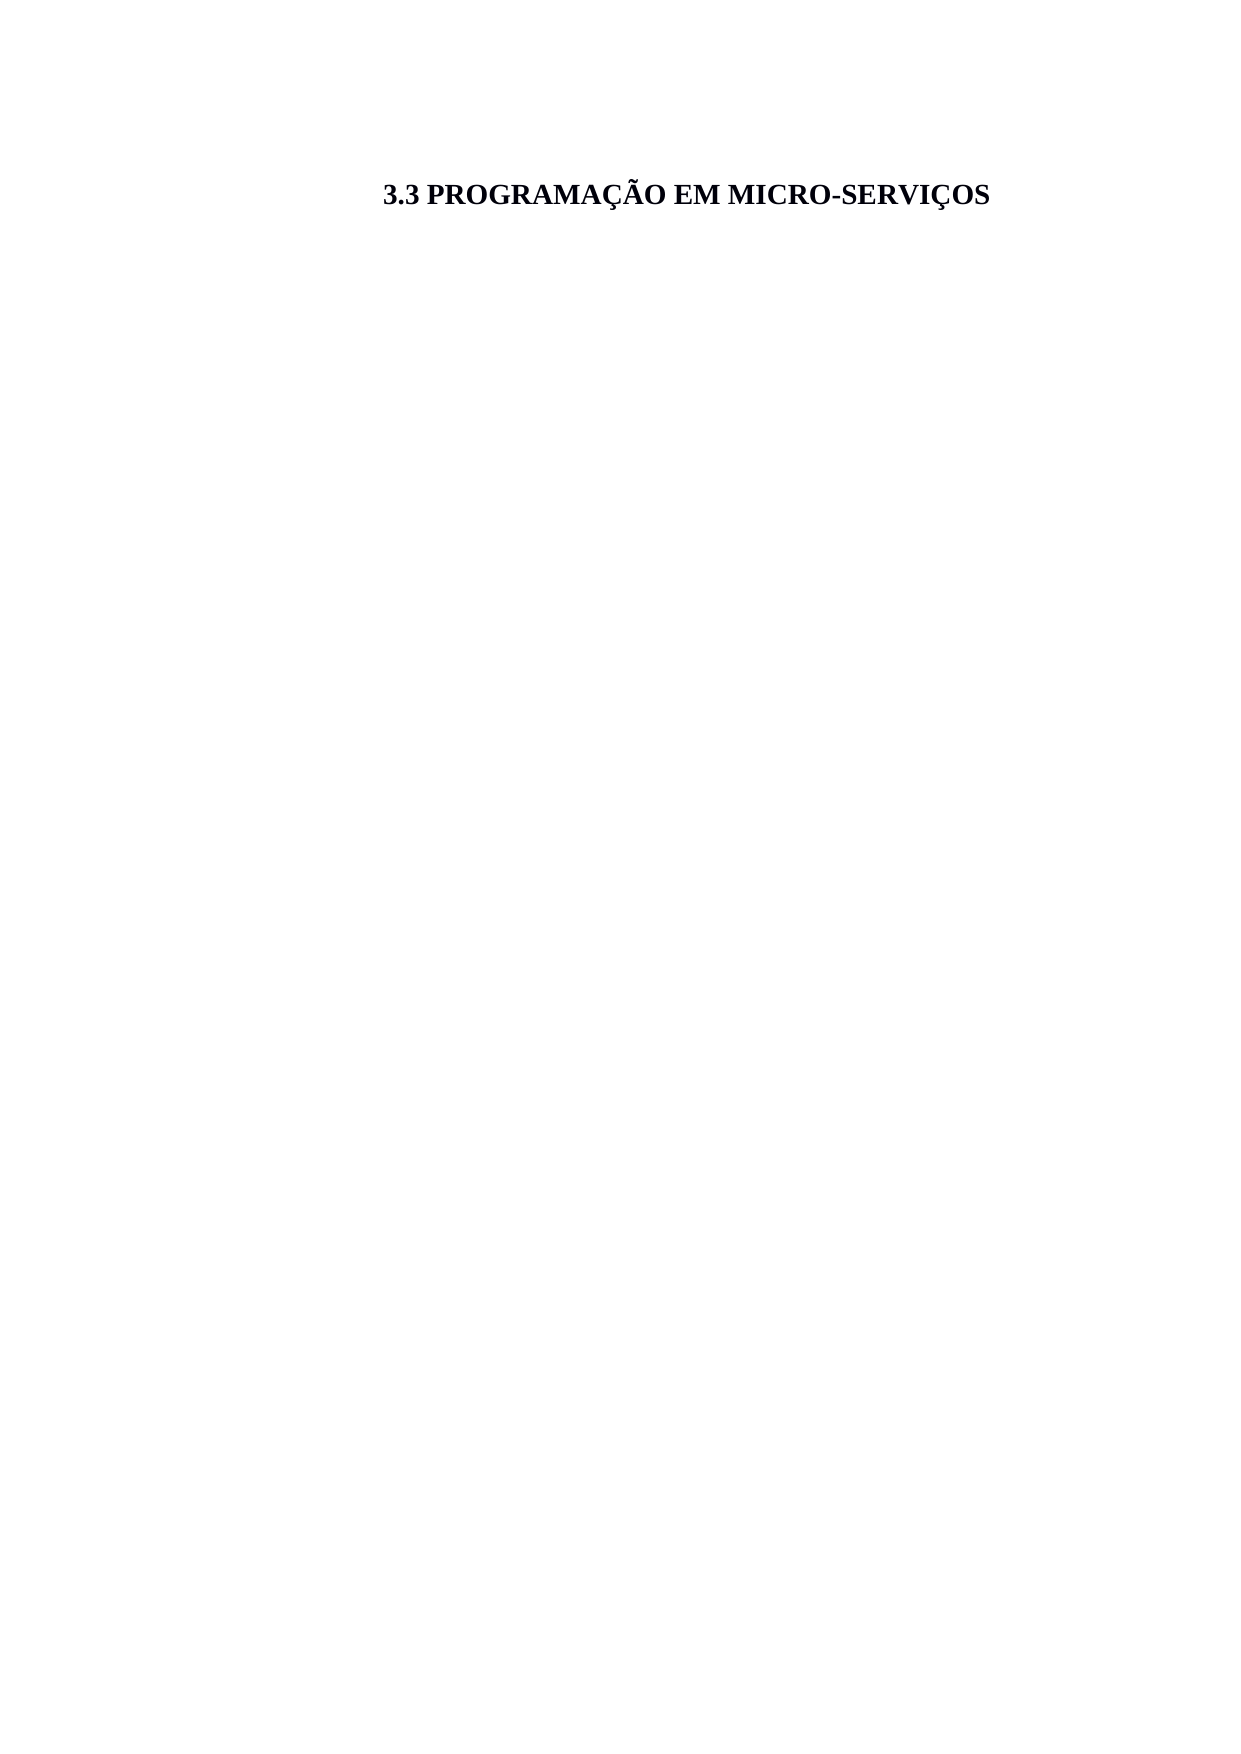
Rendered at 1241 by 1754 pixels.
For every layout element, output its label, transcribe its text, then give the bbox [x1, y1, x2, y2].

text 3.3 Programação em micro-serviços [177, 177, 1122, 211]
